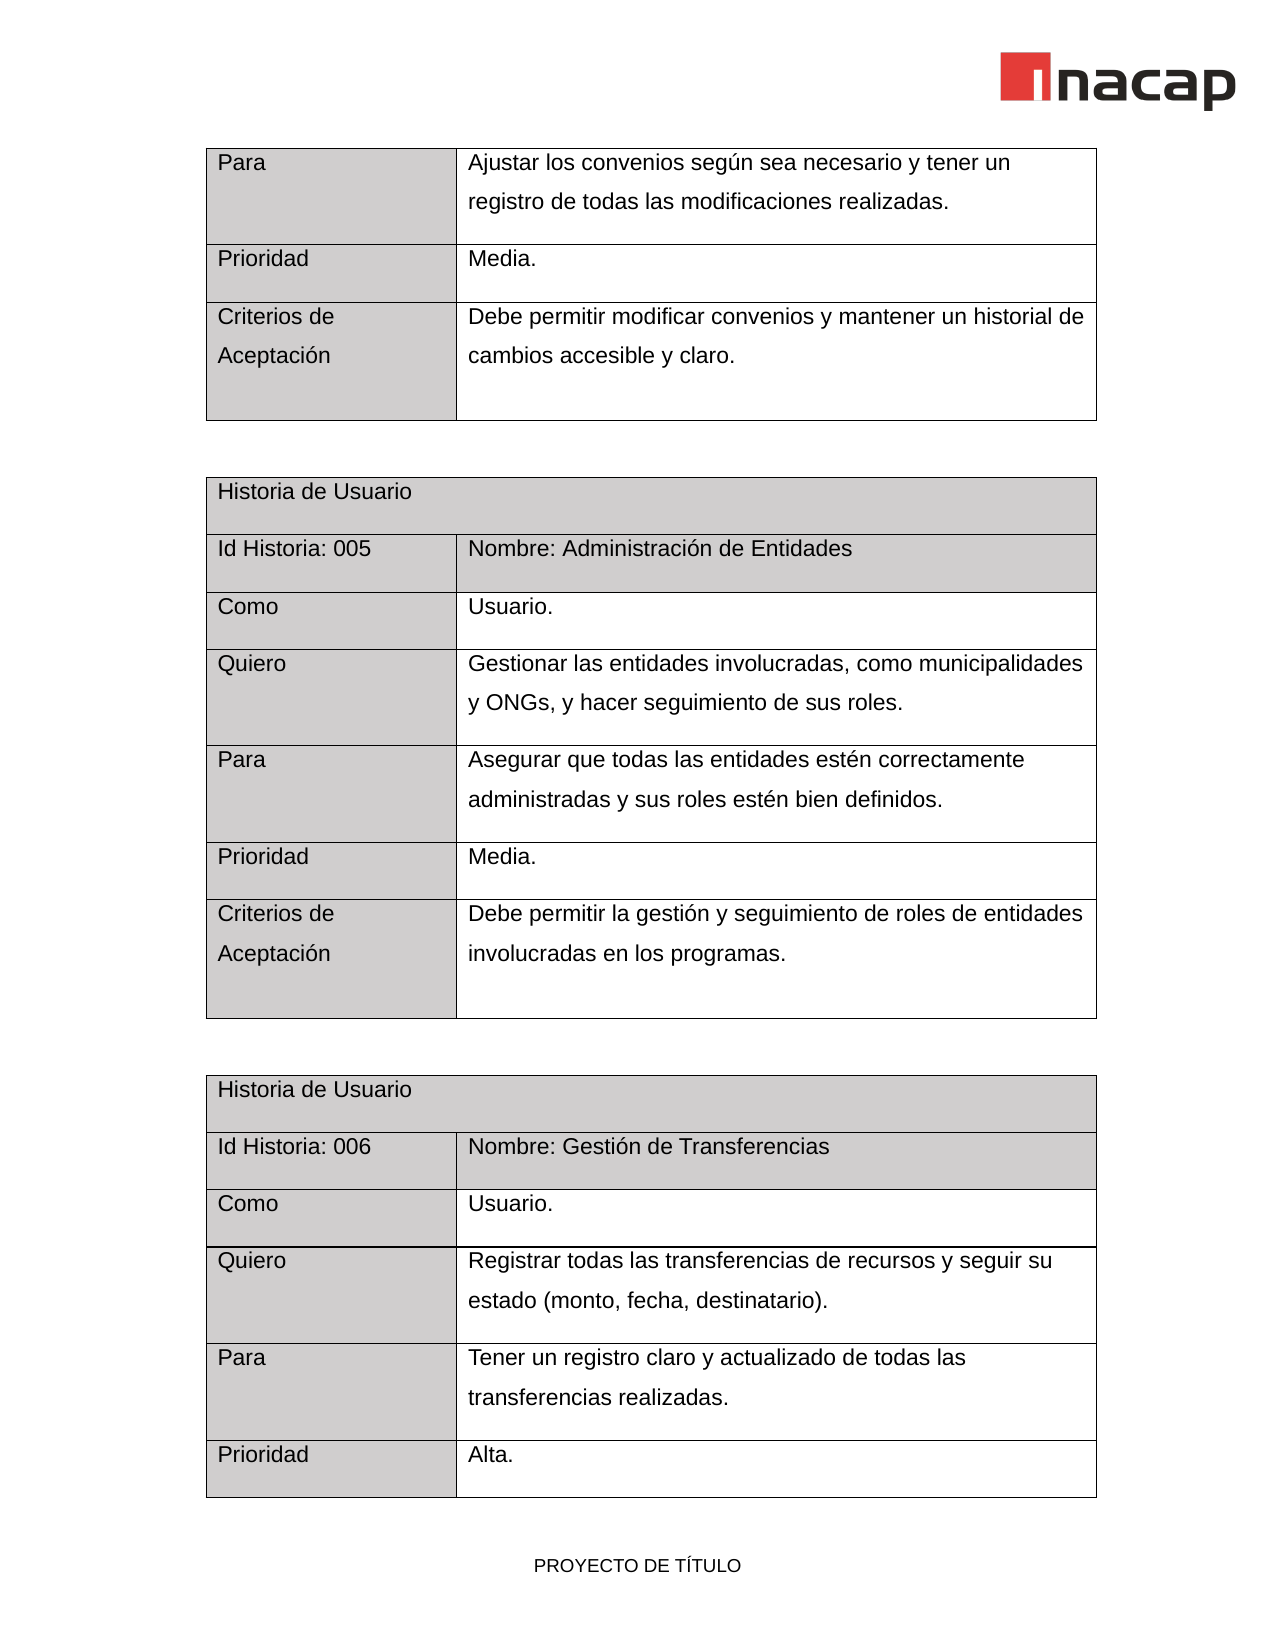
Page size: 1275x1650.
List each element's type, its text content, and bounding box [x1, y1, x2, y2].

table_cell Para [207, 1344, 456, 1440]
table_cell Id Historia: 006 [207, 1133, 456, 1189]
table_cell Nombre: Gestión de Transferencias [457, 1133, 1096, 1189]
table_cell Como [207, 1190, 456, 1246]
table_cell Debe permitir modificar convenios y mantener un historial de cambios accesible y claro. [457, 303, 1096, 420]
table_cell Para [207, 746, 456, 842]
table_cell Quiero [207, 1248, 456, 1343]
table_cell Para [207, 149, 456, 244]
table_cell Quiero [207, 650, 456, 745]
table_cell Asegurar que todas las entidades estén correctamente administradas y sus roles estén bien definidos. [457, 746, 1096, 842]
table_cell Como [207, 593, 456, 649]
table_cell Ajustar los convenios según sea necesario y tener un registro de todas las modificaciones realizadas. [457, 149, 1096, 244]
table_cell Criterios de Aceptación [207, 900, 456, 1018]
table_cell Gestionar las entidades involucradas, como municipalidades y ONGs, y hacer seguimiento de sus roles. [457, 650, 1096, 745]
table_cell Alta. [457, 1441, 1096, 1497]
table_cell Registrar todas las transferencias de recursos y seguir su estado (monto, fecha, destinatario). [457, 1248, 1096, 1343]
table_cell Criterios de Aceptación [207, 303, 456, 420]
table_cell Prioridad [207, 1441, 456, 1497]
table_cell Usuario. [457, 593, 1096, 649]
table_cell Id Historia: 005 [207, 535, 456, 592]
table_cell Prioridad [207, 843, 456, 899]
table_cell Debe permitir la gestión y seguimiento de roles de entidades involucradas en los programas. [457, 900, 1096, 1018]
picture [1000, 52, 1236, 111]
table_cell Prioridad [207, 245, 456, 302]
table_header Historia de Usuario [207, 478, 1096, 534]
table_cell Media. [457, 843, 1096, 899]
table_cell Nombre: Administración de Entidades [457, 535, 1096, 592]
table_cell Tener un registro claro y actualizado de todas las transferencias realizadas. [457, 1344, 1096, 1440]
table_cell Usuario. [457, 1190, 1096, 1246]
table_cell Media. [457, 245, 1096, 302]
table_header Historia de Usuario [207, 1076, 1096, 1132]
